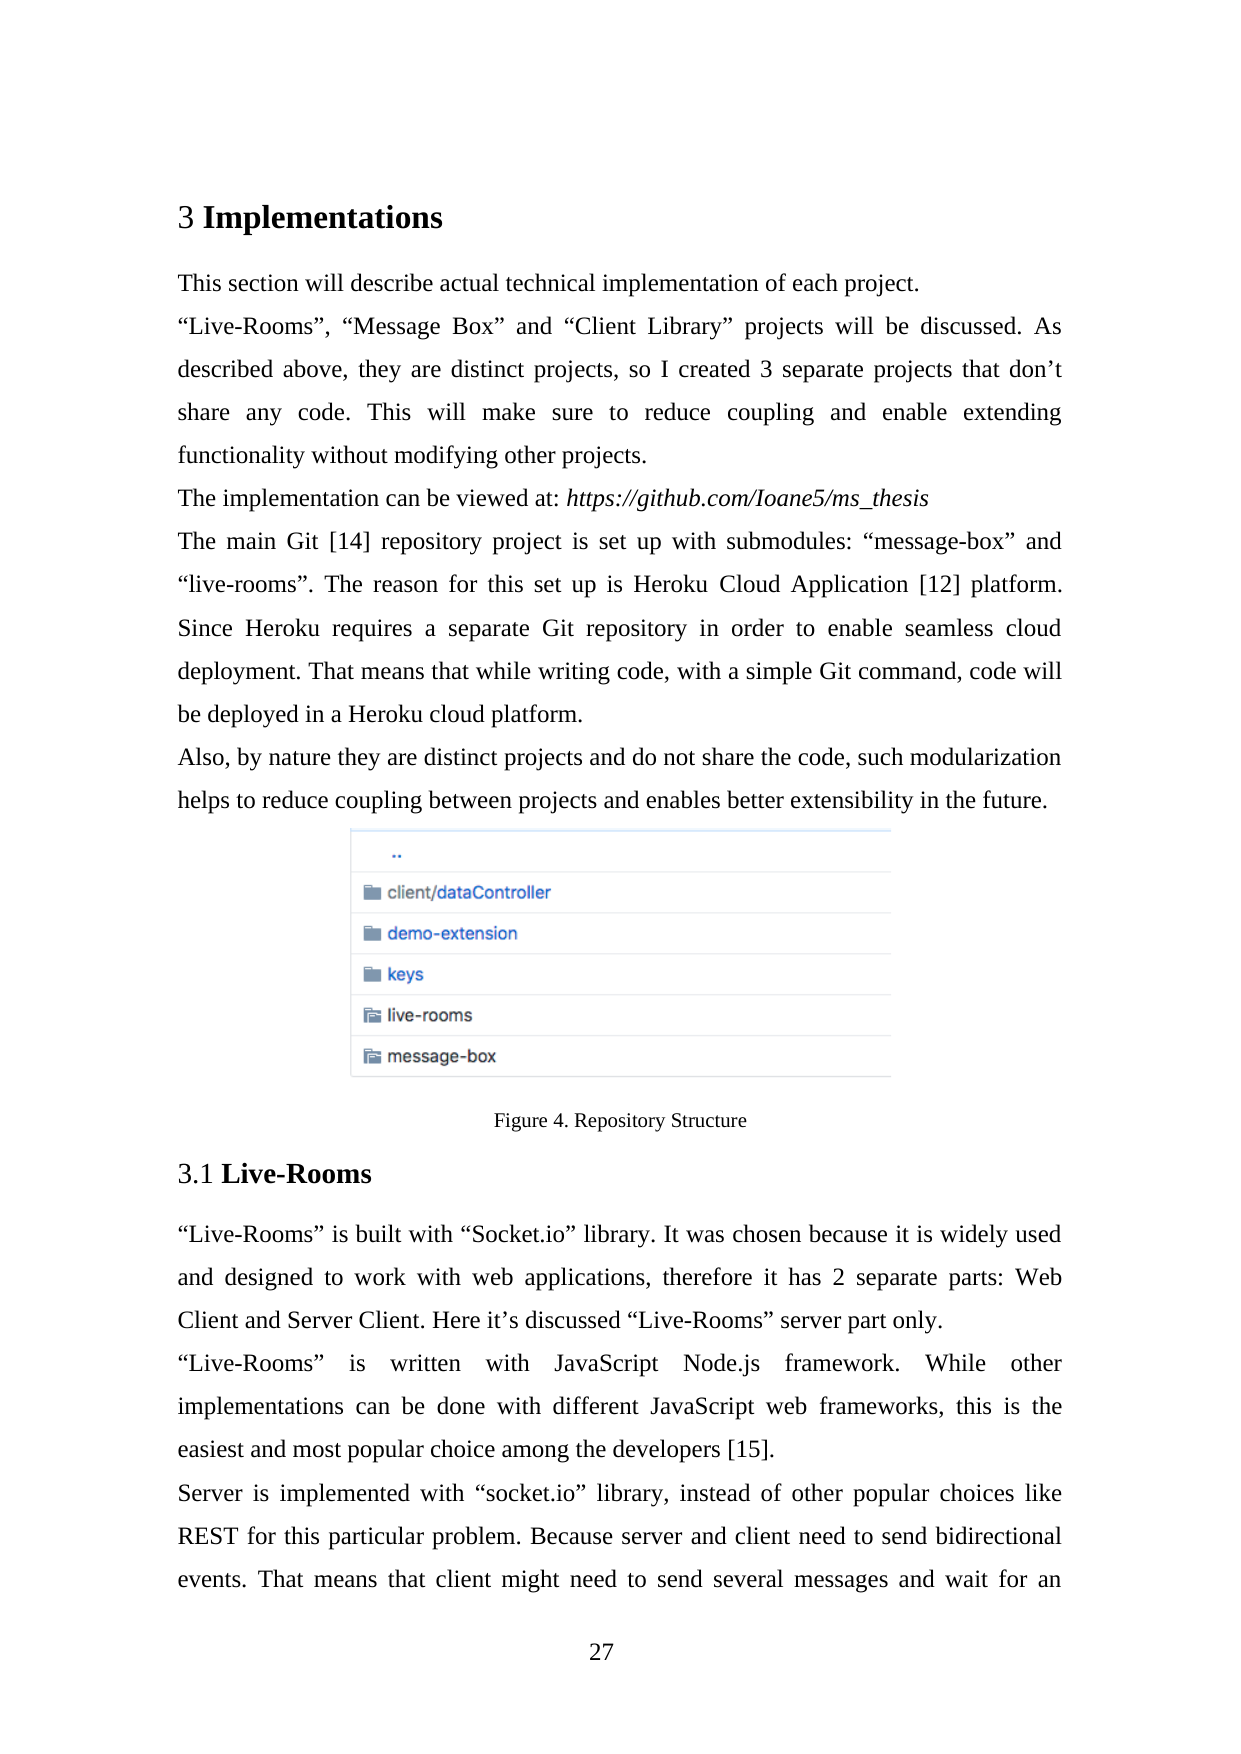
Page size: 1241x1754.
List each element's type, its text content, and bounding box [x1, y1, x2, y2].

text This section will describe actual technical implementation of each project. [177, 268, 1063, 296]
text Also, by nature they are distinct projects and do not share the code, such modularization helps to reduce coupling between projects and enables better extensibility in the future. [177, 742, 1063, 814]
text “Live-Rooms”, “Message Box” and “Client Library” projects will be discussed. As described above, they are distinct projects, so I created 3 separate projects that don’t share any code. This will make sure to reduce coupling and enable extending functionality without modifying other projects. [177, 311, 1063, 469]
subtitle Implementations [177, 198, 1063, 236]
subtitle Live-Rooms [177, 1156, 1063, 1190]
text “Live-Rooms” is built with “Socket.io” library. It was chosen because it is widely used and designed to work with web applications, therefore it has 2 separate parts: Web Client and Server Client. Here it’s discussed “Live-Rooms” server part only. [177, 1219, 1063, 1334]
text The implementation can be viewed at: https://github.com/Ioane5/ms_thesis [177, 483, 1063, 512]
text “Live-Rooms” is written with JavaScript Node.js framework. While other implementations can be done with different JavaScript web frameworks, this is the easiest and most popular choice among the developers . [177, 1348, 1063, 1463]
text Figure 4. Repository Structure [177, 1108, 1063, 1132]
text The main Git repository project is set up with submodules: “message-box” and “live-rooms”. The reason for this set up is Heroku Cloud Application platform. Since Heroku requires a separate Git repository in order to enable seamless cloud deployment. That means that while writing code, with a simple Git command, code will be deployed in a Heroku cloud platform. [177, 526, 1063, 728]
picture [349, 828, 892, 1081]
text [177, 1478, 1063, 1593]
